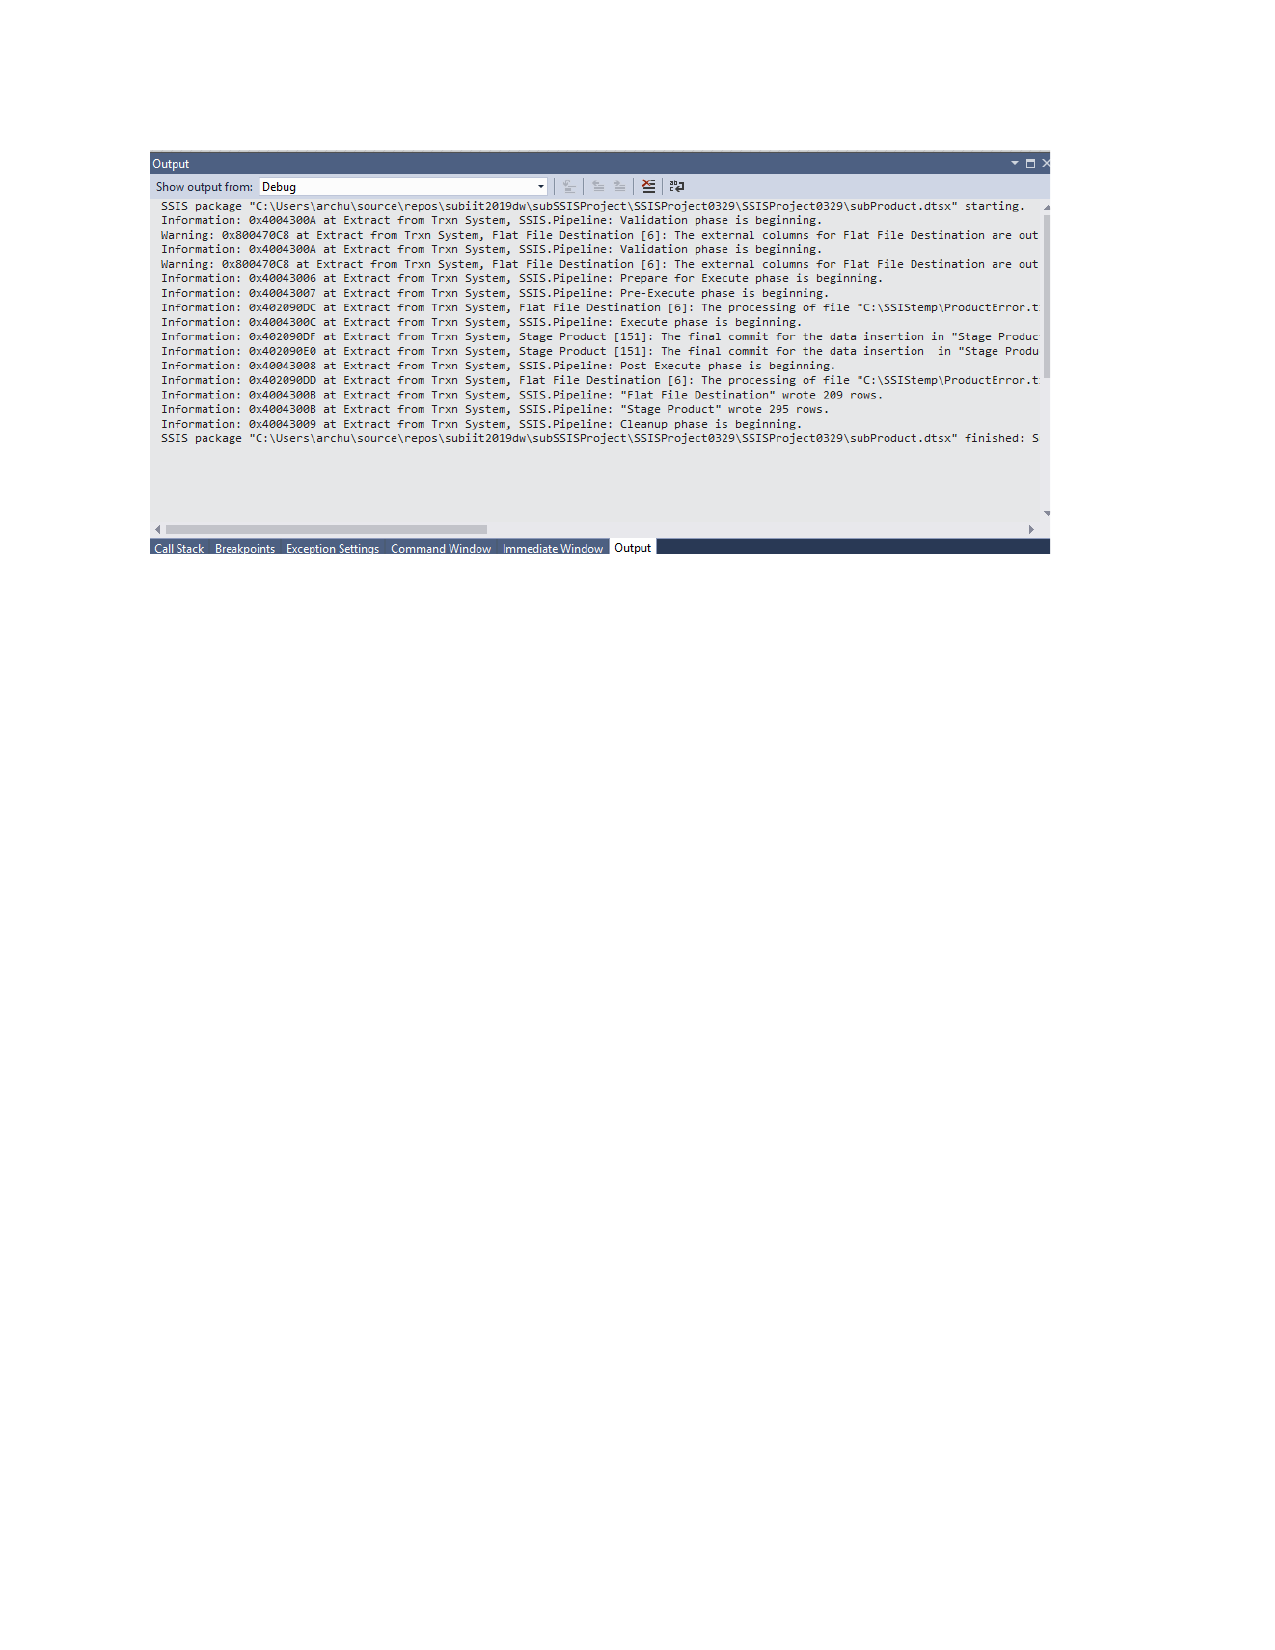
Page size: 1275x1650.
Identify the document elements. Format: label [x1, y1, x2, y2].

picture [150, 150, 1050, 554]
